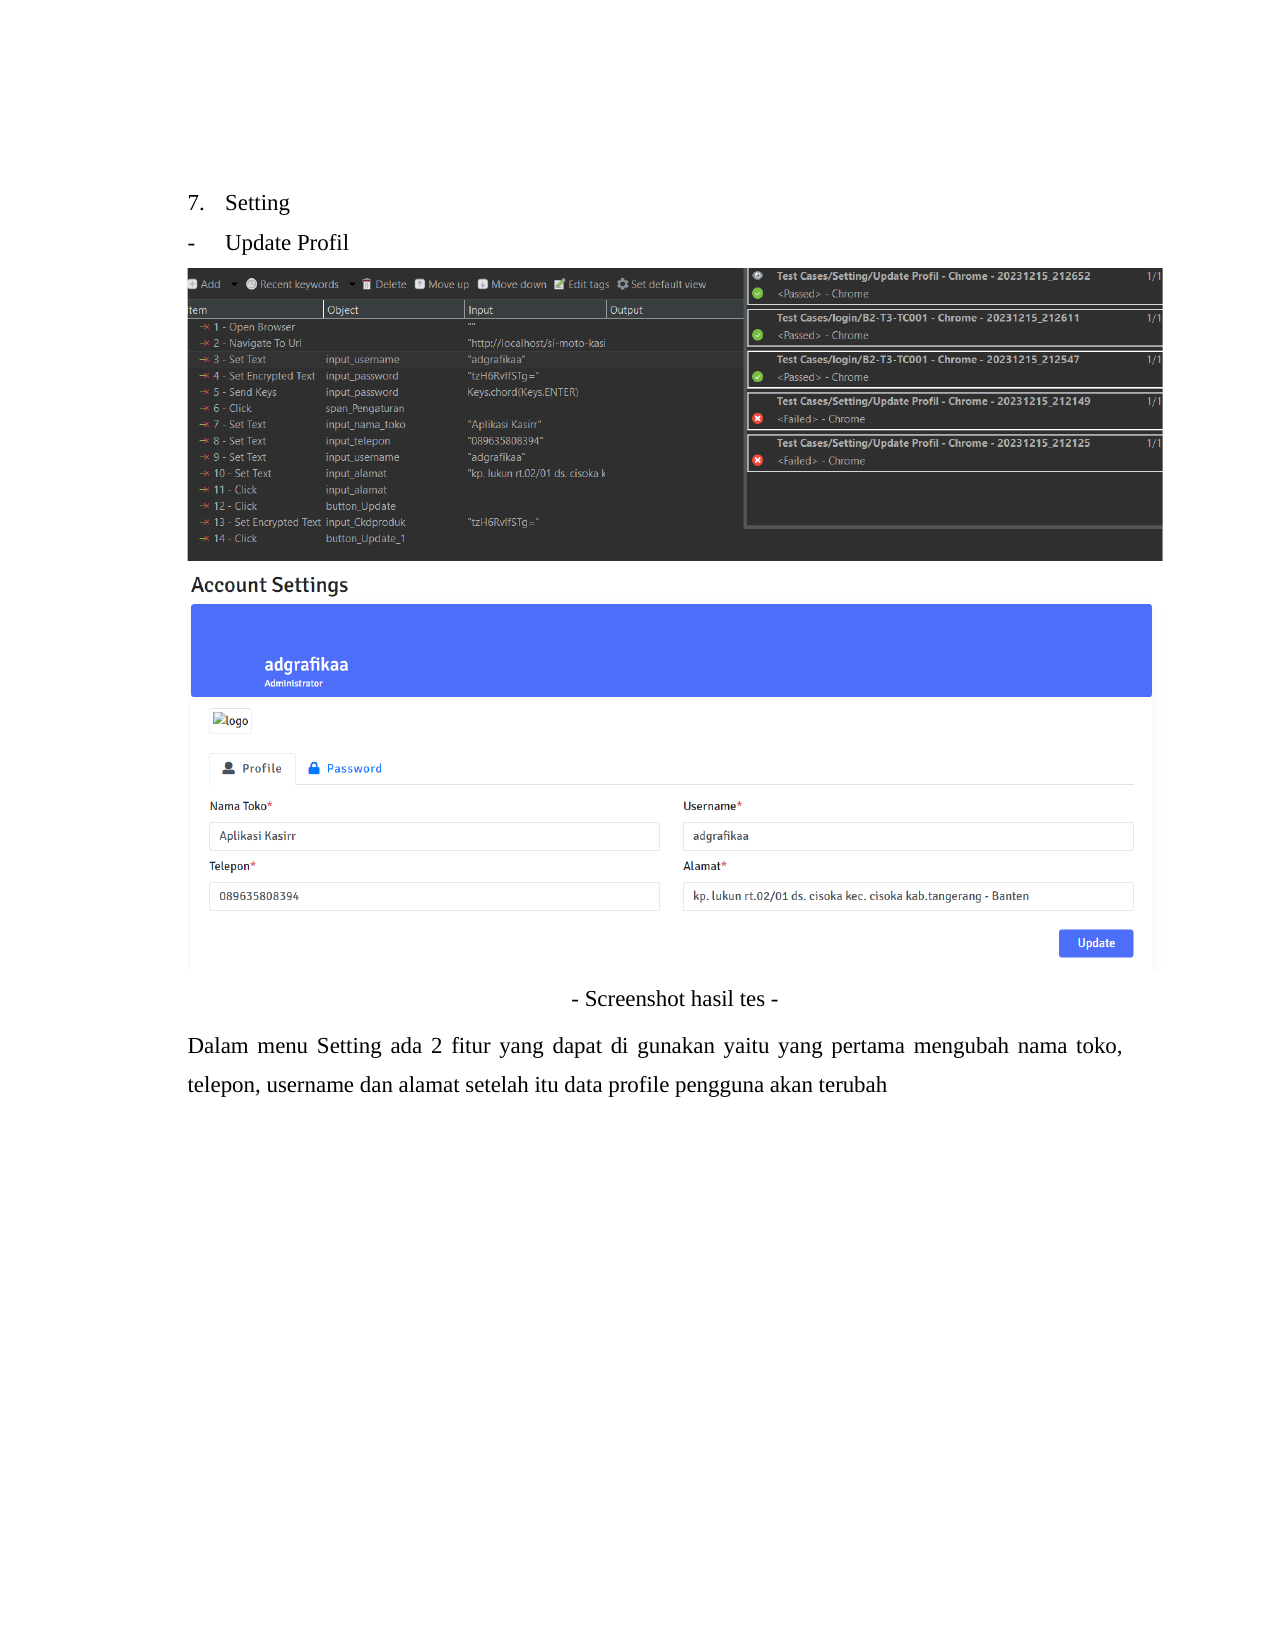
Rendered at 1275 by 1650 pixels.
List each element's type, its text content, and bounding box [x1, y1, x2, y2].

list Setting [187, 189, 1125, 216]
picture [187, 268, 1163, 561]
text - Screenshot hasil tes - [225, 985, 1125, 1011]
picture [187, 573, 1163, 972]
list Update Profil [187, 229, 1125, 255]
text Dalam menu Setting ada 2 fitur yang dapat di gunakan yaitu yang pertama mengubah nama toko, telepon, username dan alamat setelah itu data profile pengguna akan terubah [187, 1032, 1125, 1098]
